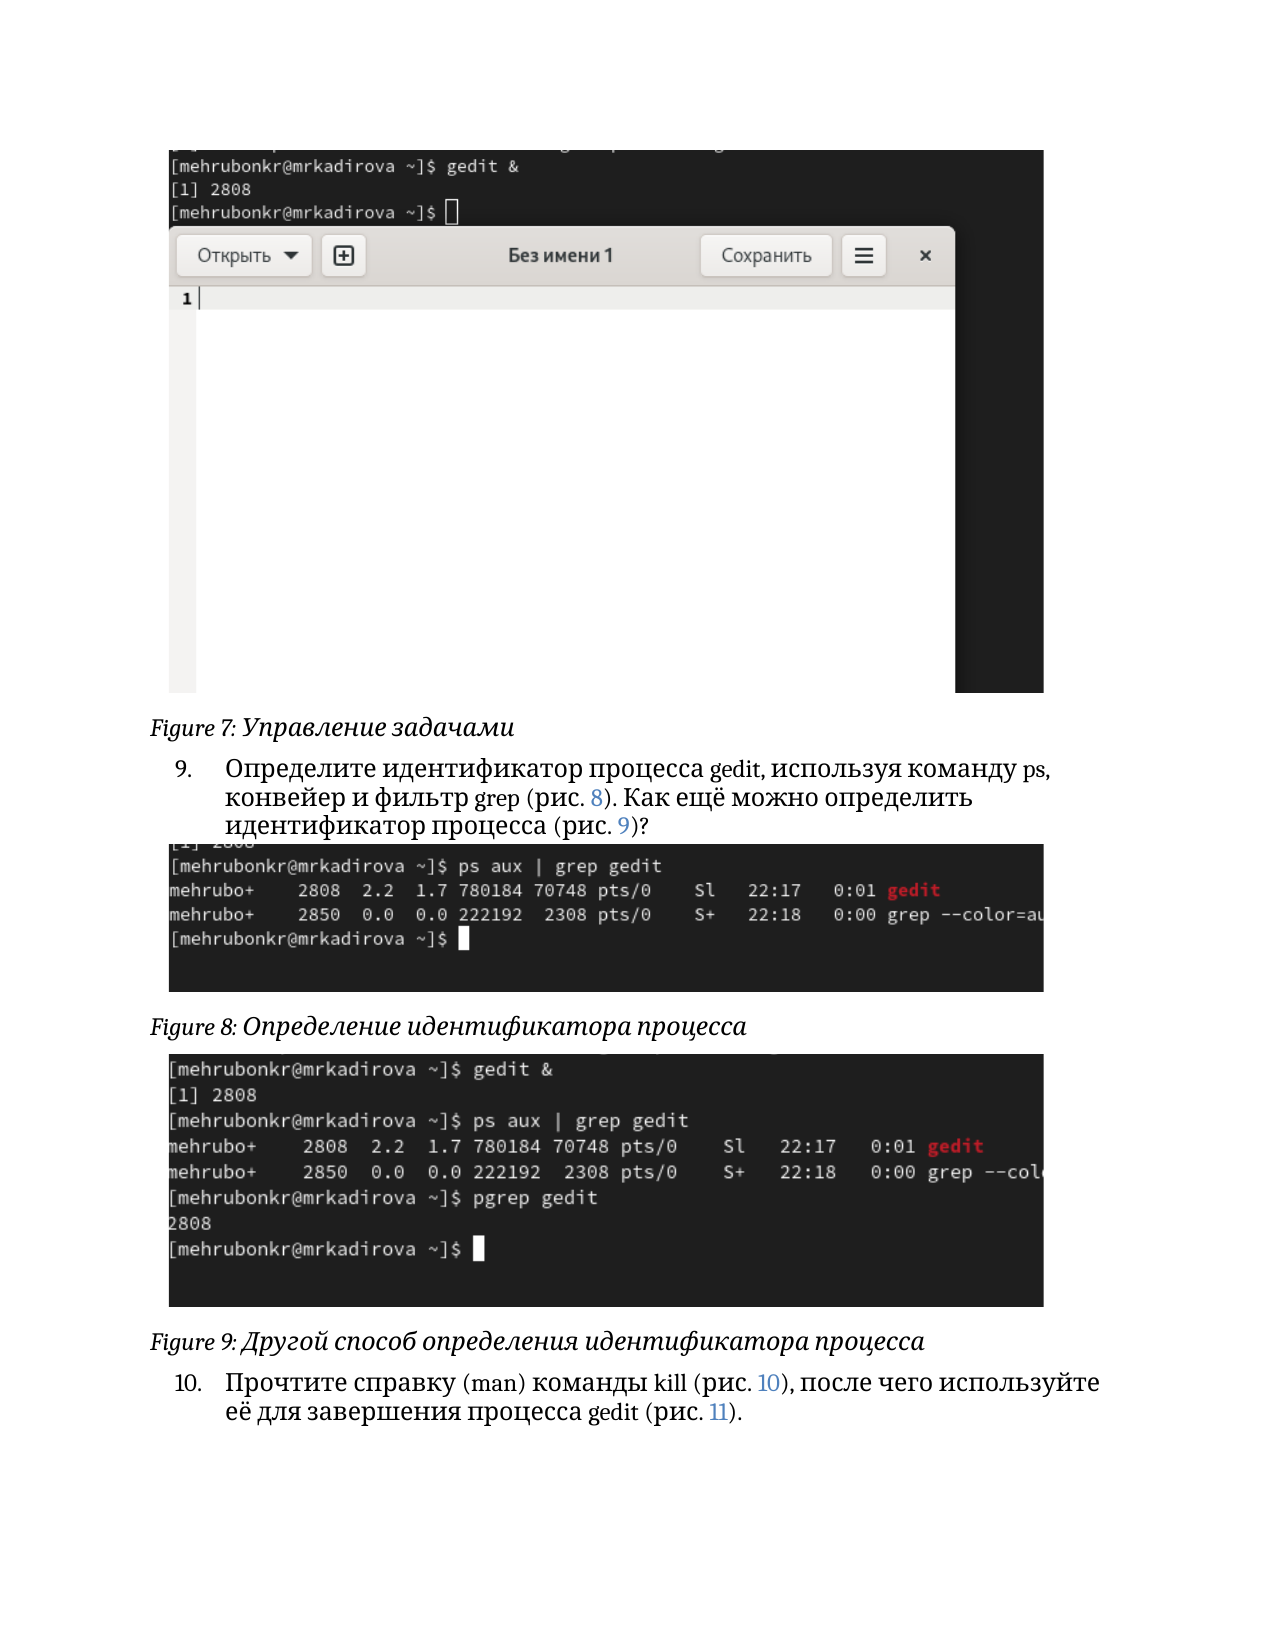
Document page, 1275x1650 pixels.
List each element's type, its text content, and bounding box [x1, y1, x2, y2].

picture [168, 150, 1044, 693]
picture [168, 844, 1044, 992]
picture [168, 1054, 1044, 1307]
text Figure 9: Другой способ определения идентификатора процесса [150, 1327, 1125, 1356]
list Определите идентификатор процесса gedit, используя команду ps, конвейер и фильтр grep (рис. 8). Как ещё можно определить идентификатор процесса (рис. 9)? [175, 755, 1125, 841]
text Figure 8: Определение идентификатора процесса [150, 1013, 1125, 1042]
text Figure 7: Управление задачами [150, 713, 1125, 742]
list Прочтите справку (man) команды kill (рис. 10), после чего используйте её для завершения процесса gedit (рис. 11). [175, 1369, 1125, 1426]
